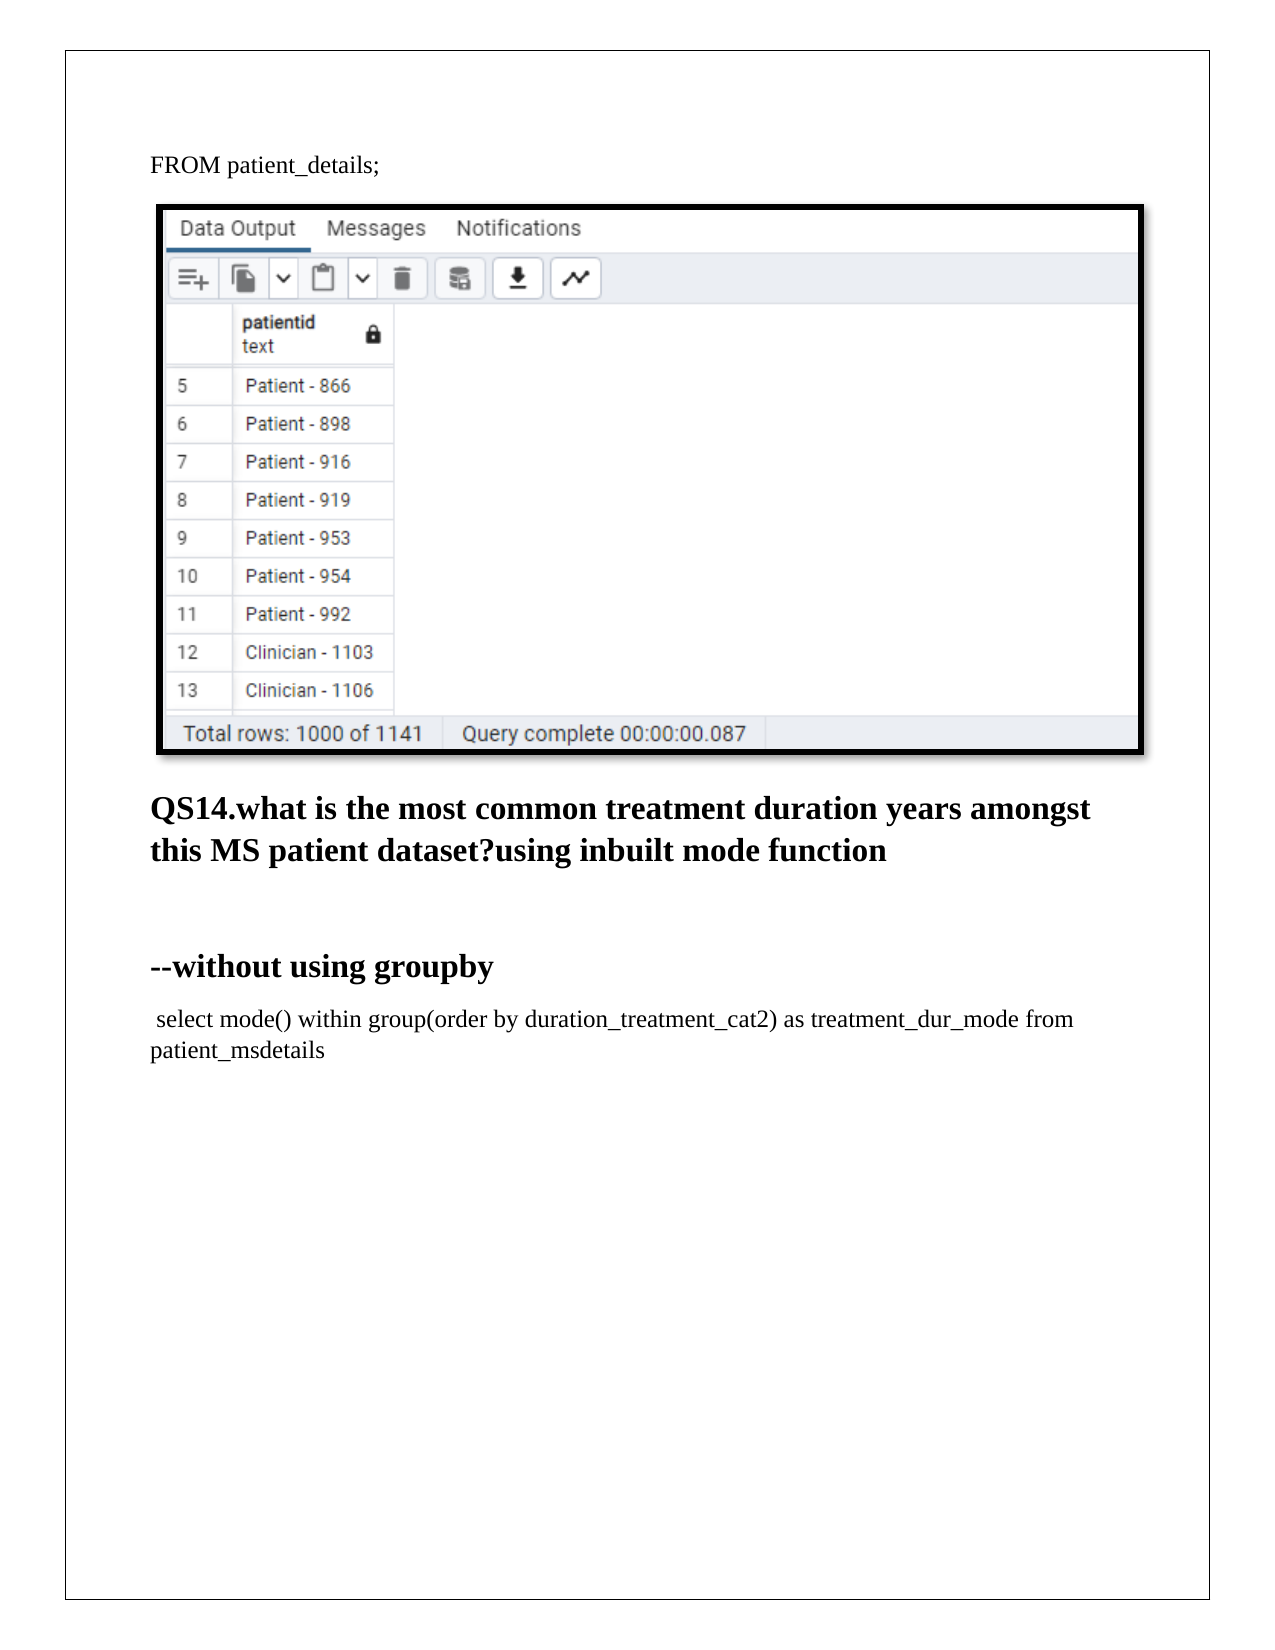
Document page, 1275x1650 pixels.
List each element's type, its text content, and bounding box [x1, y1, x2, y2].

text --without using groupby [150, 946, 1125, 984]
text QS14.what is the most common treatment duration years amongst this MS patient dataset?using inbuilt mode function [150, 788, 1125, 868]
text select mode() within group(order by duration_treatment_cat2) as treatment_dur_mode from patient_msdetails [150, 1004, 1125, 1064]
text FROM patient_details; [150, 150, 1125, 179]
picture [163, 210, 1138, 749]
